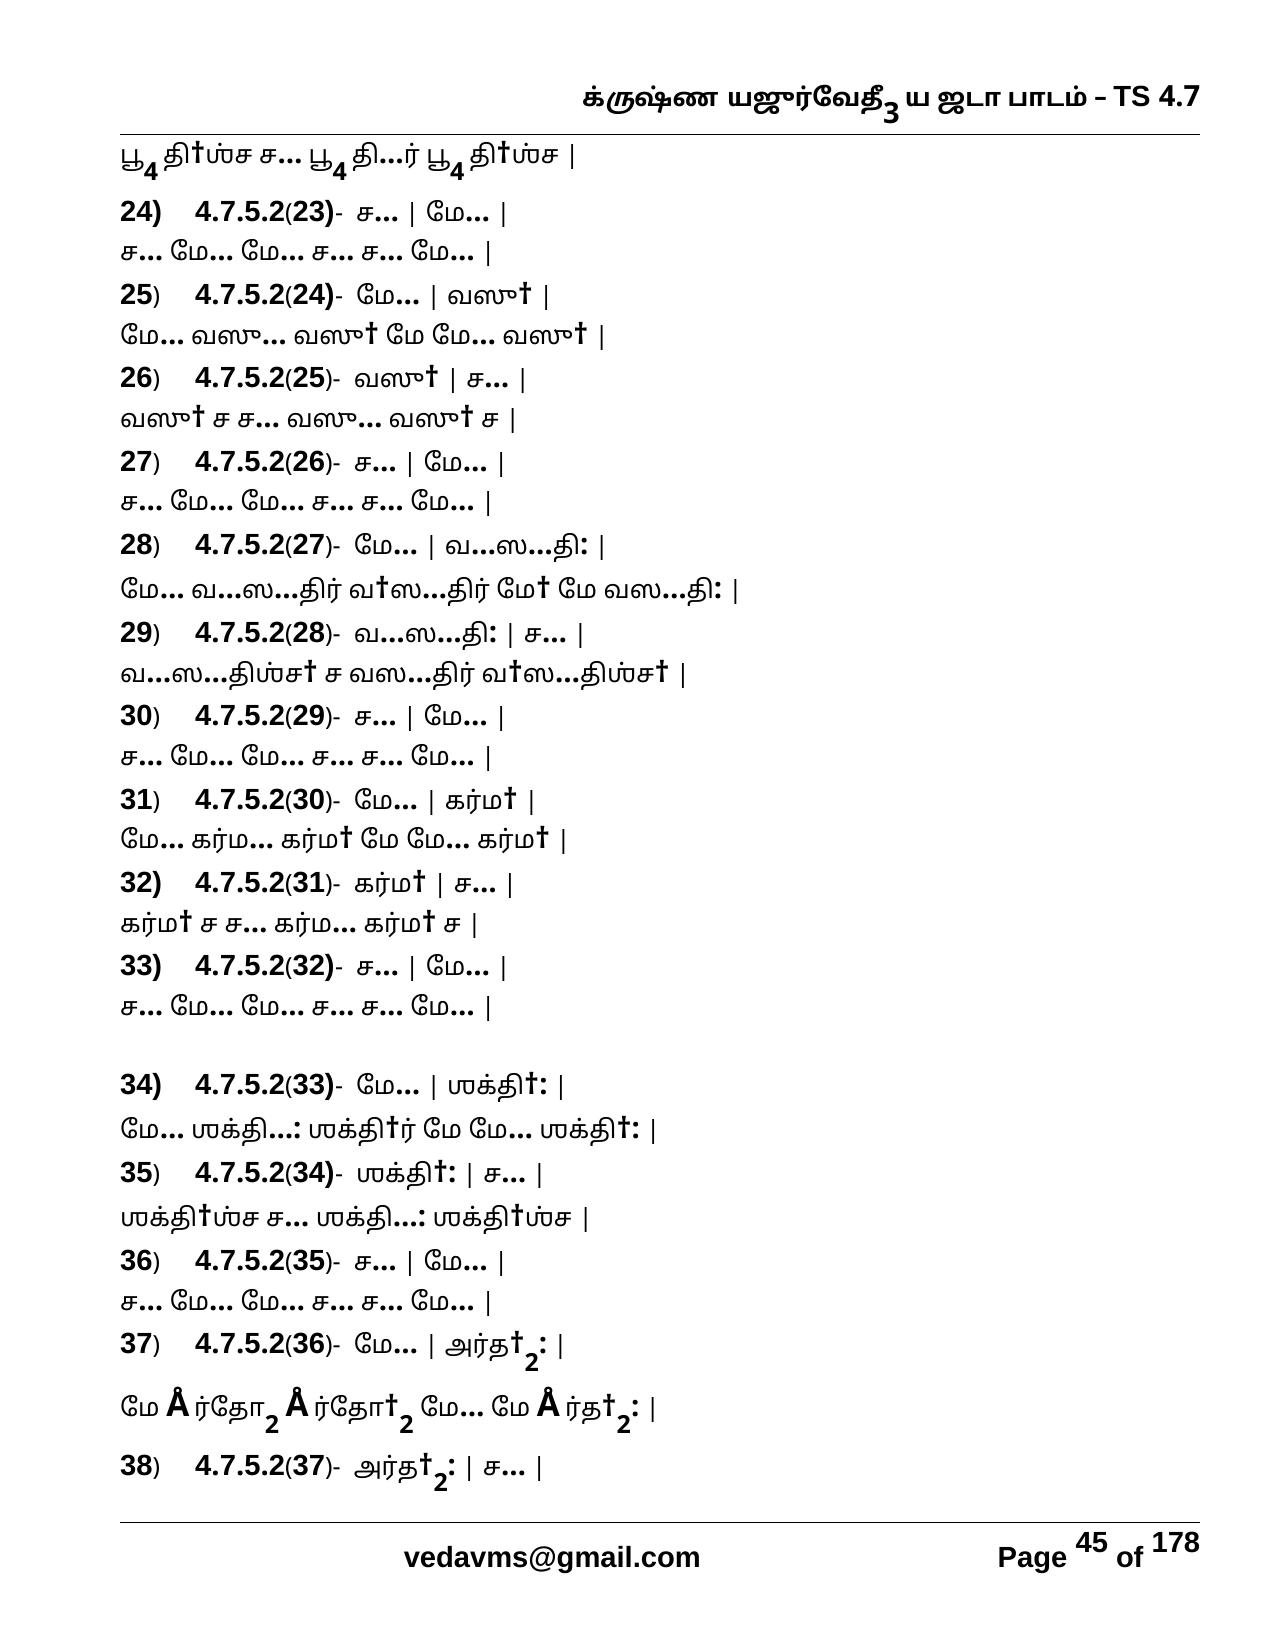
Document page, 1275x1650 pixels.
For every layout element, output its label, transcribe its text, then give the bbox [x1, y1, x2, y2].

text 26) 4.7.5.2(25)- வஸு† | ச… | [120, 357, 1200, 398]
text 38) 4.7.5.2(37)- அர்த†2: | ச… | [120, 1444, 1200, 1499]
text வஸு† ச ச… வஸு… வஸு† ச | [120, 401, 1200, 438]
text மே… ஶக்தி…: ஶக்தி†ர் மே மே… ஶக்தி†: | [120, 1108, 1200, 1149]
text 36) 4.7.5.2(35)- ச… | மே… | [120, 1239, 1200, 1281]
text மே… வஸு… வஸு† மே மே… வஸு† | [120, 317, 1200, 355]
text ச… மே… மே… ச… ச… மே… | [120, 738, 1200, 776]
text 25) 4.7.5.2(24)- மே… | வஸு† | [120, 273, 1200, 315]
text 29) 4.7.5.2(28)- வ…ஸ…தி: | ச… | [120, 611, 1200, 653]
text 37) 4.7.5.2(36)- மே… | அர்த†2: | [120, 1323, 1200, 1378]
text பூ4தி†ஶ்ச ச… பூ4தி…ர் பூ4தி†ஶ்ச | [120, 136, 1200, 187]
text 27) 4.7.5.2(26)- ச… | மே… | [120, 440, 1200, 482]
text 33) 4.7.5.2(32)- ச… | மே… | [120, 944, 1200, 986]
text 35) 4.7.5.2(34)- ஶக்தி†: | ச… | [120, 1152, 1200, 1193]
text 30) 4.7.5.2(29)- ச… | மே… | [120, 694, 1200, 736]
text கர்ம† ச ச… கர்ம… கர்ம† ச | [120, 905, 1200, 943]
text 34) 4.7.5.2(33)- மே… | ஶக்தி†: | [120, 1064, 1200, 1106]
text மே… வ…ஸ…திர் வ†ஸ…திர் மே† மே வஸ…தி: | [120, 567, 1200, 609]
text ச… மே… மே… ச… ச… மே… | [120, 234, 1200, 271]
text ச… மே… மே… ச… ச… மே… | [120, 484, 1200, 521]
text 32) 4.7.5.2(31)- கர்ம† | ச… | [120, 861, 1200, 903]
text வ…ஸ…திஶ்ச† ச வஸ…திர் வ†ஸ…திஶ்ச† | [120, 655, 1200, 693]
text ச… மே… மே… ச… ச… மே… | [120, 988, 1200, 1026]
text 31) 4.7.5.2(30)- மே… | கர்ம† | [120, 778, 1200, 820]
text ச… மே… மே… ச… ச… மே… | [120, 1283, 1200, 1321]
text மே Åர்தோ2 Åர்தோ†2 மே… மே Åர்த†2: | [120, 1381, 1200, 1441]
text மே… கர்ம… கர்ம† மே மே… கர்ம† | [120, 822, 1200, 859]
text ஶக்தி†ஶ்ச ச… ஶக்தி…: ஶக்தி†ஶ்ச | [120, 1196, 1200, 1237]
text 28) 4.7.5.2(27)- மே… | வ…ஸ…தி: | [120, 523, 1200, 565]
text 24) 4.7.5.2(23)- ச… | மே… | [120, 190, 1200, 232]
